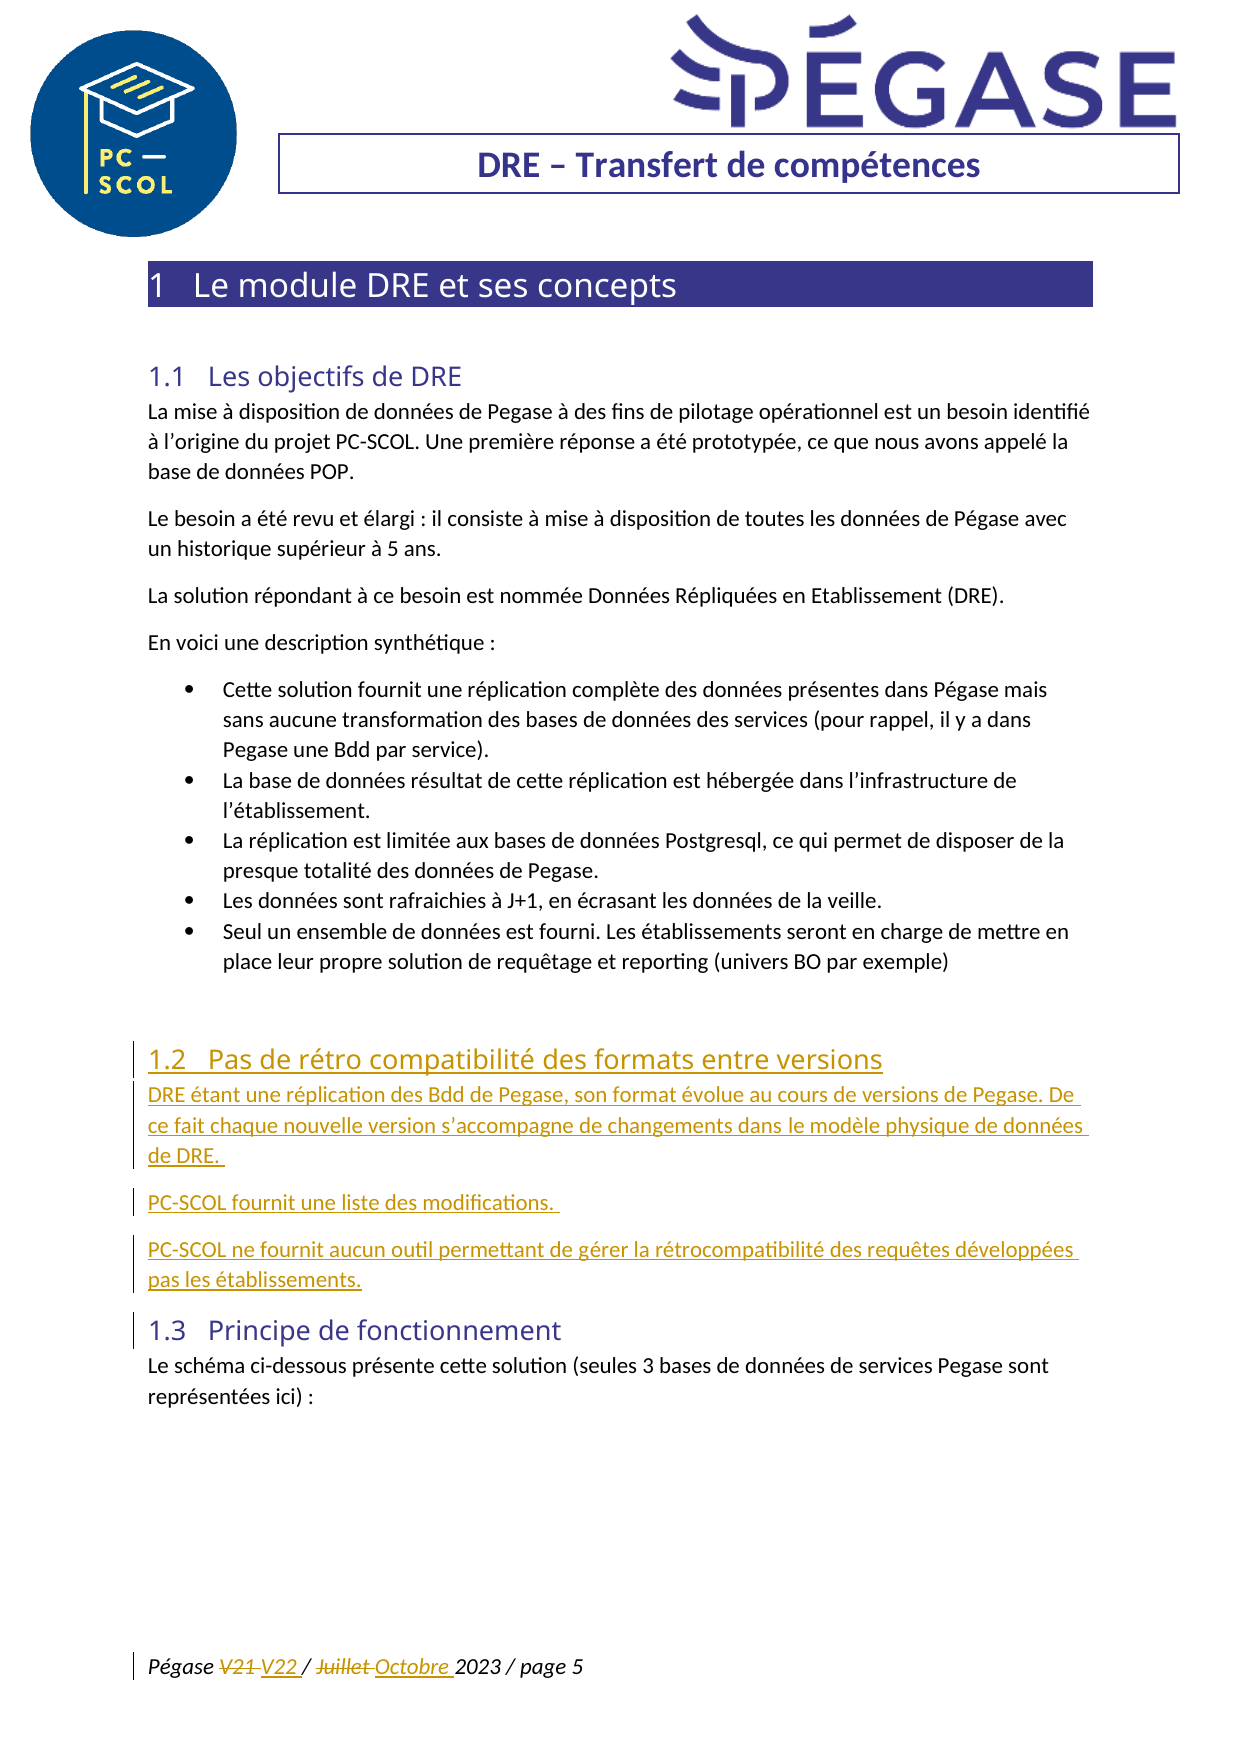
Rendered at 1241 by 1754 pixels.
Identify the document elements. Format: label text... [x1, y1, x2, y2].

list La base de données résultat de cette réplication est hébergée dans l’infrastructure de l’établissement. [185, 766, 1093, 824]
list La réplication est limitée aux bases de données Postgresql, ce qui permet de disposer de la presque totalité des données de Pegase. [185, 826, 1093, 884]
picture [21, 22, 245, 247]
text Principe de fonctionnement [148, 1312, 1093, 1349]
text En voici une description synthétique : [148, 628, 1093, 656]
text La solution répondant à ce besoin est nommée Données Répliquées en Etablissement (DRE). [148, 581, 1093, 609]
text Le schéma ci-dessous présente cette solution (seules 3 bases de données de services Pegase sont représentées ici) : [148, 1352, 1093, 1410]
text Les objectifs de DRE [148, 357, 1093, 394]
text Le besoin a été revu et élargi : il consiste à mise à disposition de toutes les données de Pégase avec un historique supérieur à 5 ans. [148, 504, 1093, 562]
subtitle Le module DRE et ses concepts [148, 261, 1093, 307]
list Seul un ensemble de données est fourni. Les établissements seront en charge de mettre en place leur propre solution de requêtage et reporting (univers BO par exemple) [185, 917, 1093, 975]
picture [624, 0, 1232, 194]
text La mise à disposition de données de Pegase à des fins de pilotage opérationnel est un besoin identifié à l’origine du projet PC-SCOL. Une première réponse a été prototypée, ce que nous avons appelé la base de données POP. [148, 397, 1093, 485]
list Cette solution fournit une réplication complète des données présentes dans Pégase mais sans aucune transformation des bases de données des services (pour rappel, il y a dans Pegase une Bdd par service). [185, 675, 1093, 763]
list Les données sont rafraichies à J+1, en écrasant les données de la veille. [185, 887, 1093, 914]
